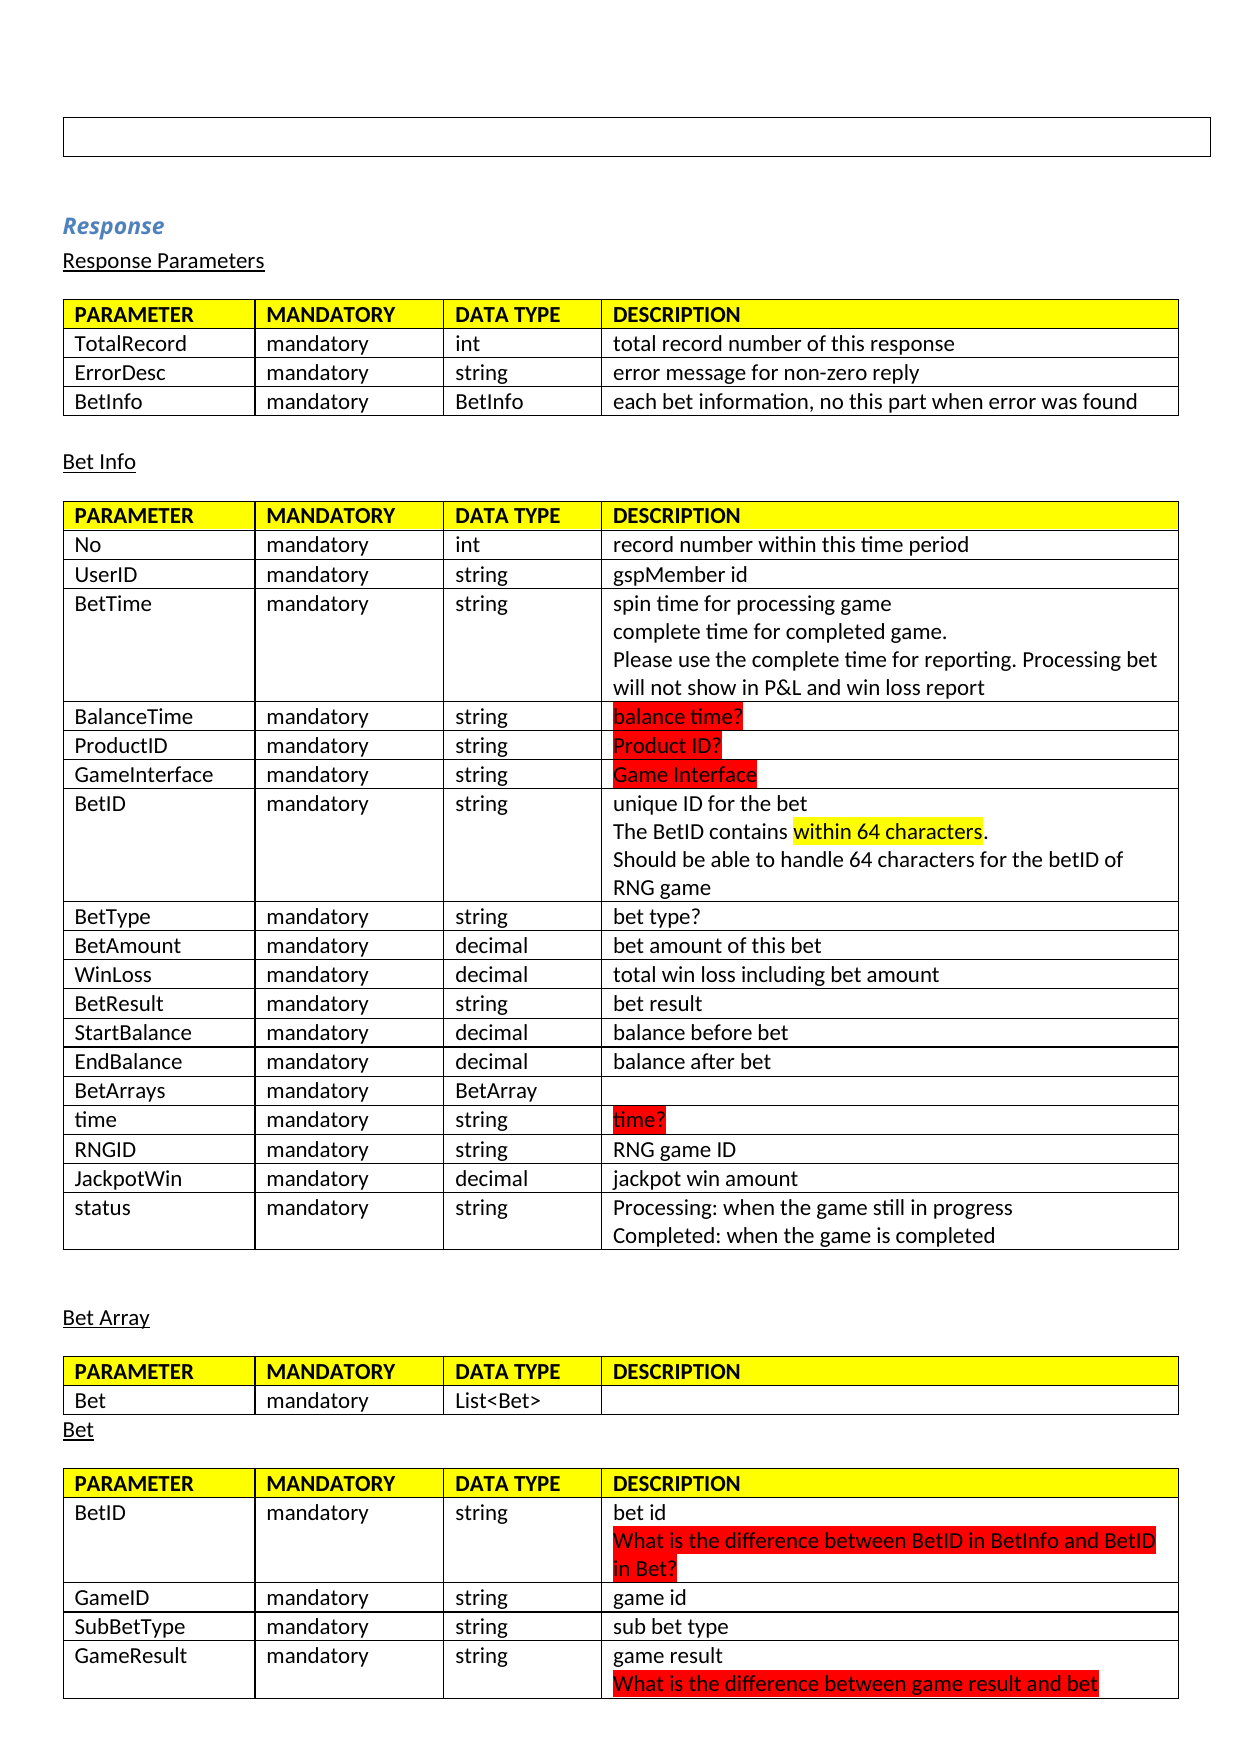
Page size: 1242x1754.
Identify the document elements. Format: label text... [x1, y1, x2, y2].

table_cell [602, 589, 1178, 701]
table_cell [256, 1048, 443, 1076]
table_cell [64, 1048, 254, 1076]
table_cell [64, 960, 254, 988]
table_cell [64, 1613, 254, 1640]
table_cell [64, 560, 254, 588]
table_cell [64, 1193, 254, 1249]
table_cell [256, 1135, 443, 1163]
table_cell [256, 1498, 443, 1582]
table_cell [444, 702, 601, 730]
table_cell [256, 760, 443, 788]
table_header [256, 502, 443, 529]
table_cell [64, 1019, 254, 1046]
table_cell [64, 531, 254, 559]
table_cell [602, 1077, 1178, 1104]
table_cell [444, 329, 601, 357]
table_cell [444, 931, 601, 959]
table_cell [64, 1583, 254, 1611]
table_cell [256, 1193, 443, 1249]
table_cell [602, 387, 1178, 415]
text Bet Info [62, 447, 1179, 476]
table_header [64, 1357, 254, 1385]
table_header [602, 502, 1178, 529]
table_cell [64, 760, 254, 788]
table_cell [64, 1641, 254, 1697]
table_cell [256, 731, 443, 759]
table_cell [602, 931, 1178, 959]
text Response Parameters [62, 246, 1179, 274]
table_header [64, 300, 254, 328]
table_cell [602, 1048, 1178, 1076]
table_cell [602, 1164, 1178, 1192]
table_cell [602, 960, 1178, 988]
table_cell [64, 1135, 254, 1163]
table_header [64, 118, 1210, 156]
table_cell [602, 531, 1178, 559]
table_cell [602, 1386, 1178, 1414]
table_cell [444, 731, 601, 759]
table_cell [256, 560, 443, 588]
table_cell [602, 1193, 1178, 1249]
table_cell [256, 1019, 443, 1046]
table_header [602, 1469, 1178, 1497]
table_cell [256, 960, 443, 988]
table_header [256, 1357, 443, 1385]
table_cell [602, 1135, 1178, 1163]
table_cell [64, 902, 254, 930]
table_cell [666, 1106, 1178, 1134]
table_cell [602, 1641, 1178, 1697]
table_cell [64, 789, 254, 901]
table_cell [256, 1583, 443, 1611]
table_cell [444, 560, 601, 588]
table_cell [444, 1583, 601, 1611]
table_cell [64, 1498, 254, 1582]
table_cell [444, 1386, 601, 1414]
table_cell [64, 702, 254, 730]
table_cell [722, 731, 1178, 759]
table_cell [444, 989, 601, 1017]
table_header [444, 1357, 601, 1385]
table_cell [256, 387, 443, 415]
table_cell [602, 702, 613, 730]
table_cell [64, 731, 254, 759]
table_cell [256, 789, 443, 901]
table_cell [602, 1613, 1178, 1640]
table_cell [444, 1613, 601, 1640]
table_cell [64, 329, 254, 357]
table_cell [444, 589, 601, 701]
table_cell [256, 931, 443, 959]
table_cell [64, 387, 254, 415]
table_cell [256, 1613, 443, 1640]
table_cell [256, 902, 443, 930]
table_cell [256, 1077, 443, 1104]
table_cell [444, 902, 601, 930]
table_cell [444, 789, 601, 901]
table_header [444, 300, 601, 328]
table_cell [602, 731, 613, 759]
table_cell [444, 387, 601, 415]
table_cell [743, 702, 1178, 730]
text Bet Array [62, 1303, 1179, 1331]
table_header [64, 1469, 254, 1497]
text Bet [62, 1415, 1179, 1443]
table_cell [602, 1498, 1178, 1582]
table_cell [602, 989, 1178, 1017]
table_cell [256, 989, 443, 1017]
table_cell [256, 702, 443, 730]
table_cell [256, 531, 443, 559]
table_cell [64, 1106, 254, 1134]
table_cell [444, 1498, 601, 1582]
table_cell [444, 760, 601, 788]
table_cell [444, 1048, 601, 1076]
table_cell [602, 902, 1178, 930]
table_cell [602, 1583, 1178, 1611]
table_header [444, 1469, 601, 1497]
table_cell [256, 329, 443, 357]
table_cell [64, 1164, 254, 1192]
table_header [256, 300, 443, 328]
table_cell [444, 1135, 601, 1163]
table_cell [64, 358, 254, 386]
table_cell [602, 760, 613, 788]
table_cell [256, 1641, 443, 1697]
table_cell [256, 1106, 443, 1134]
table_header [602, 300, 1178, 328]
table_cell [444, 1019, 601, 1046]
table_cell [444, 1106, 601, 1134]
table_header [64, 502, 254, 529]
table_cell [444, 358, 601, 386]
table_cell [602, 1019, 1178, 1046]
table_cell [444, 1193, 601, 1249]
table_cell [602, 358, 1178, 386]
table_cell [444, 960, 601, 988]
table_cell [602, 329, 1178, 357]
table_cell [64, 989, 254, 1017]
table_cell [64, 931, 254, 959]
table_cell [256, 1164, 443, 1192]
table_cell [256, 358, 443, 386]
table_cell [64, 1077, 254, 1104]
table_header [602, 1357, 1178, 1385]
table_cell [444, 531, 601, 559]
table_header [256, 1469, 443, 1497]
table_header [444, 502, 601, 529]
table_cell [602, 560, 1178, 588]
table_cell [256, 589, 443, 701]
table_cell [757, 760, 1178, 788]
subtitle Response [62, 210, 1179, 241]
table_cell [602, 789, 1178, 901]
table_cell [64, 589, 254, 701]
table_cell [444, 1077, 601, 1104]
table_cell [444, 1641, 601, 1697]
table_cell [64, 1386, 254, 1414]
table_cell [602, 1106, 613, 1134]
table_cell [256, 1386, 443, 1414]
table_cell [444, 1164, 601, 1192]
